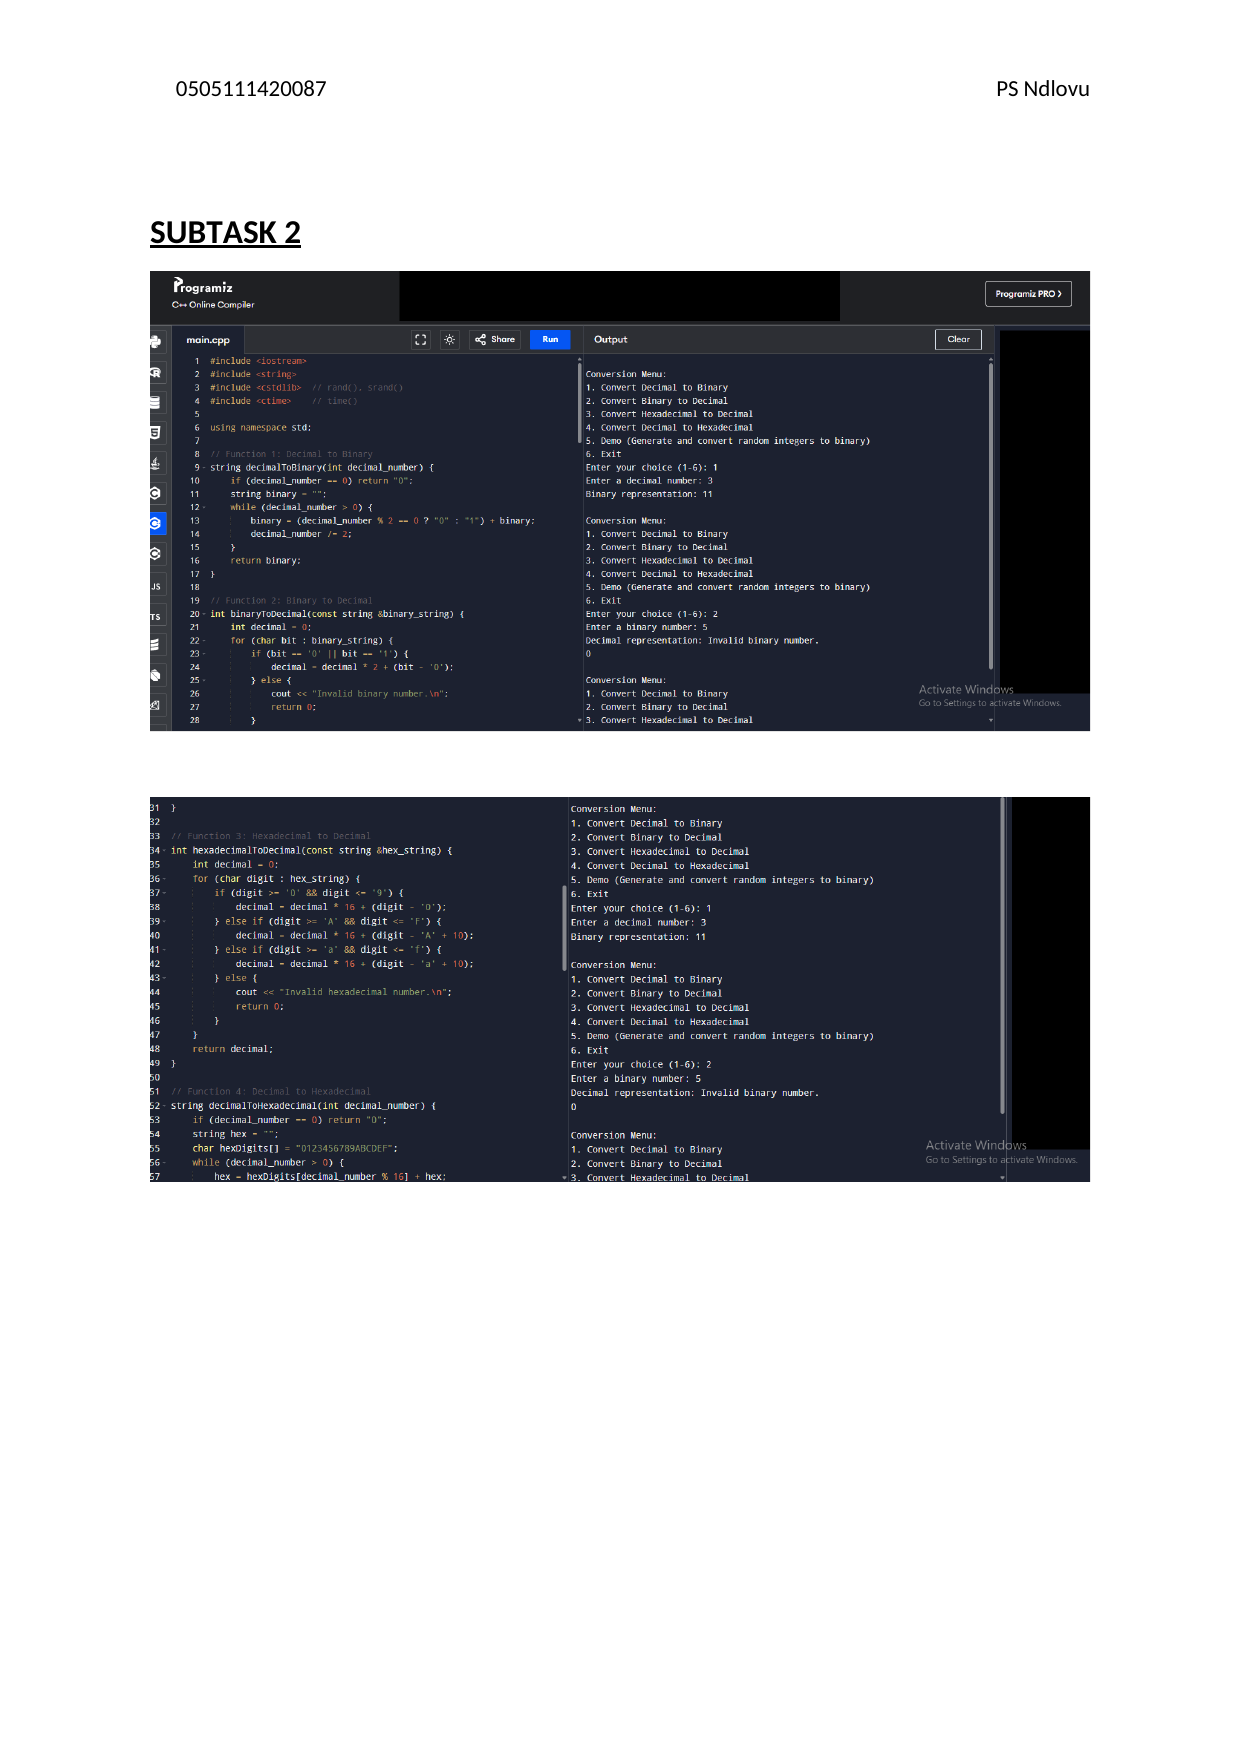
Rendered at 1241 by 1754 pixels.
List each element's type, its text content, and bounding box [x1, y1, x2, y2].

picture [150, 797, 1091, 1182]
picture [150, 271, 1091, 732]
text SUBTASK 2 [150, 211, 1090, 251]
